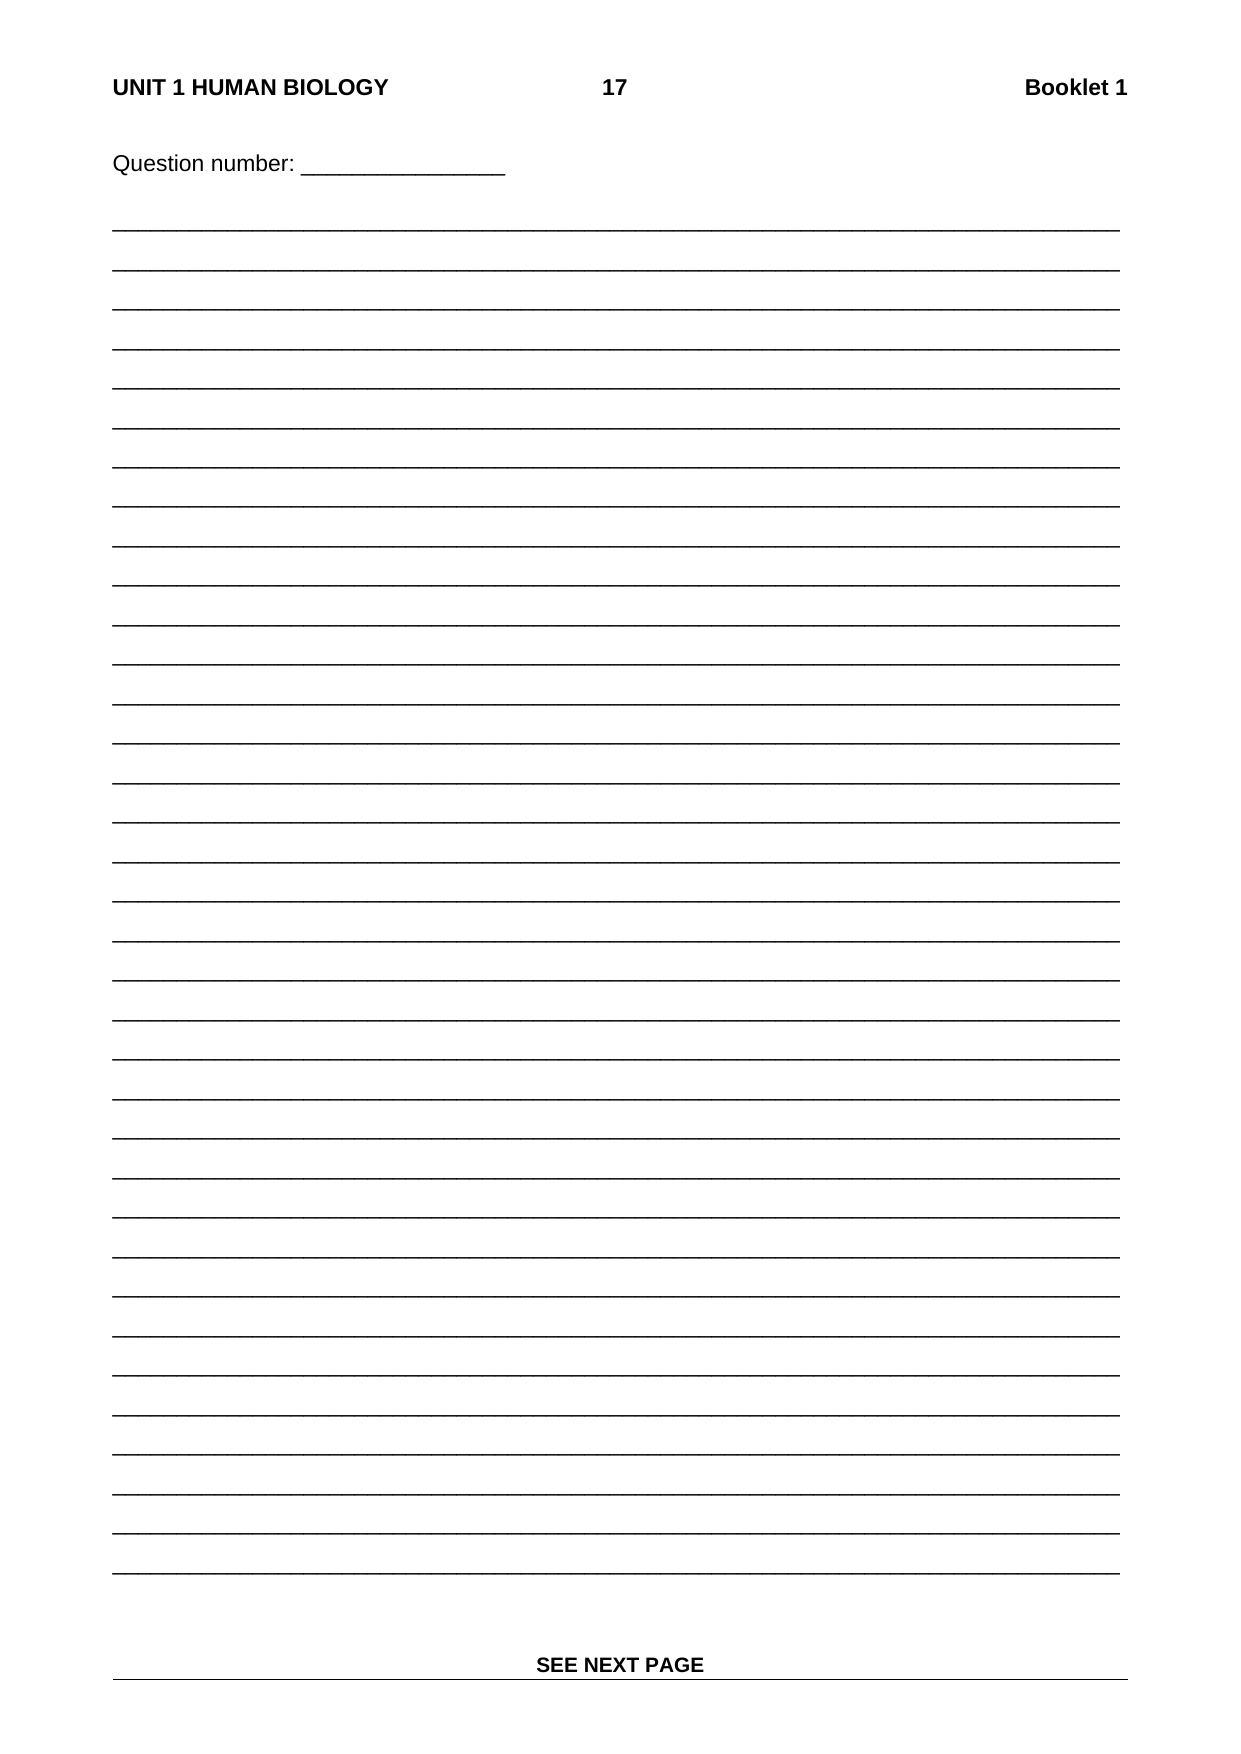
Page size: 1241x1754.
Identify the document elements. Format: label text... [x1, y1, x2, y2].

text Question number: ________________ [112, 150, 1128, 176]
